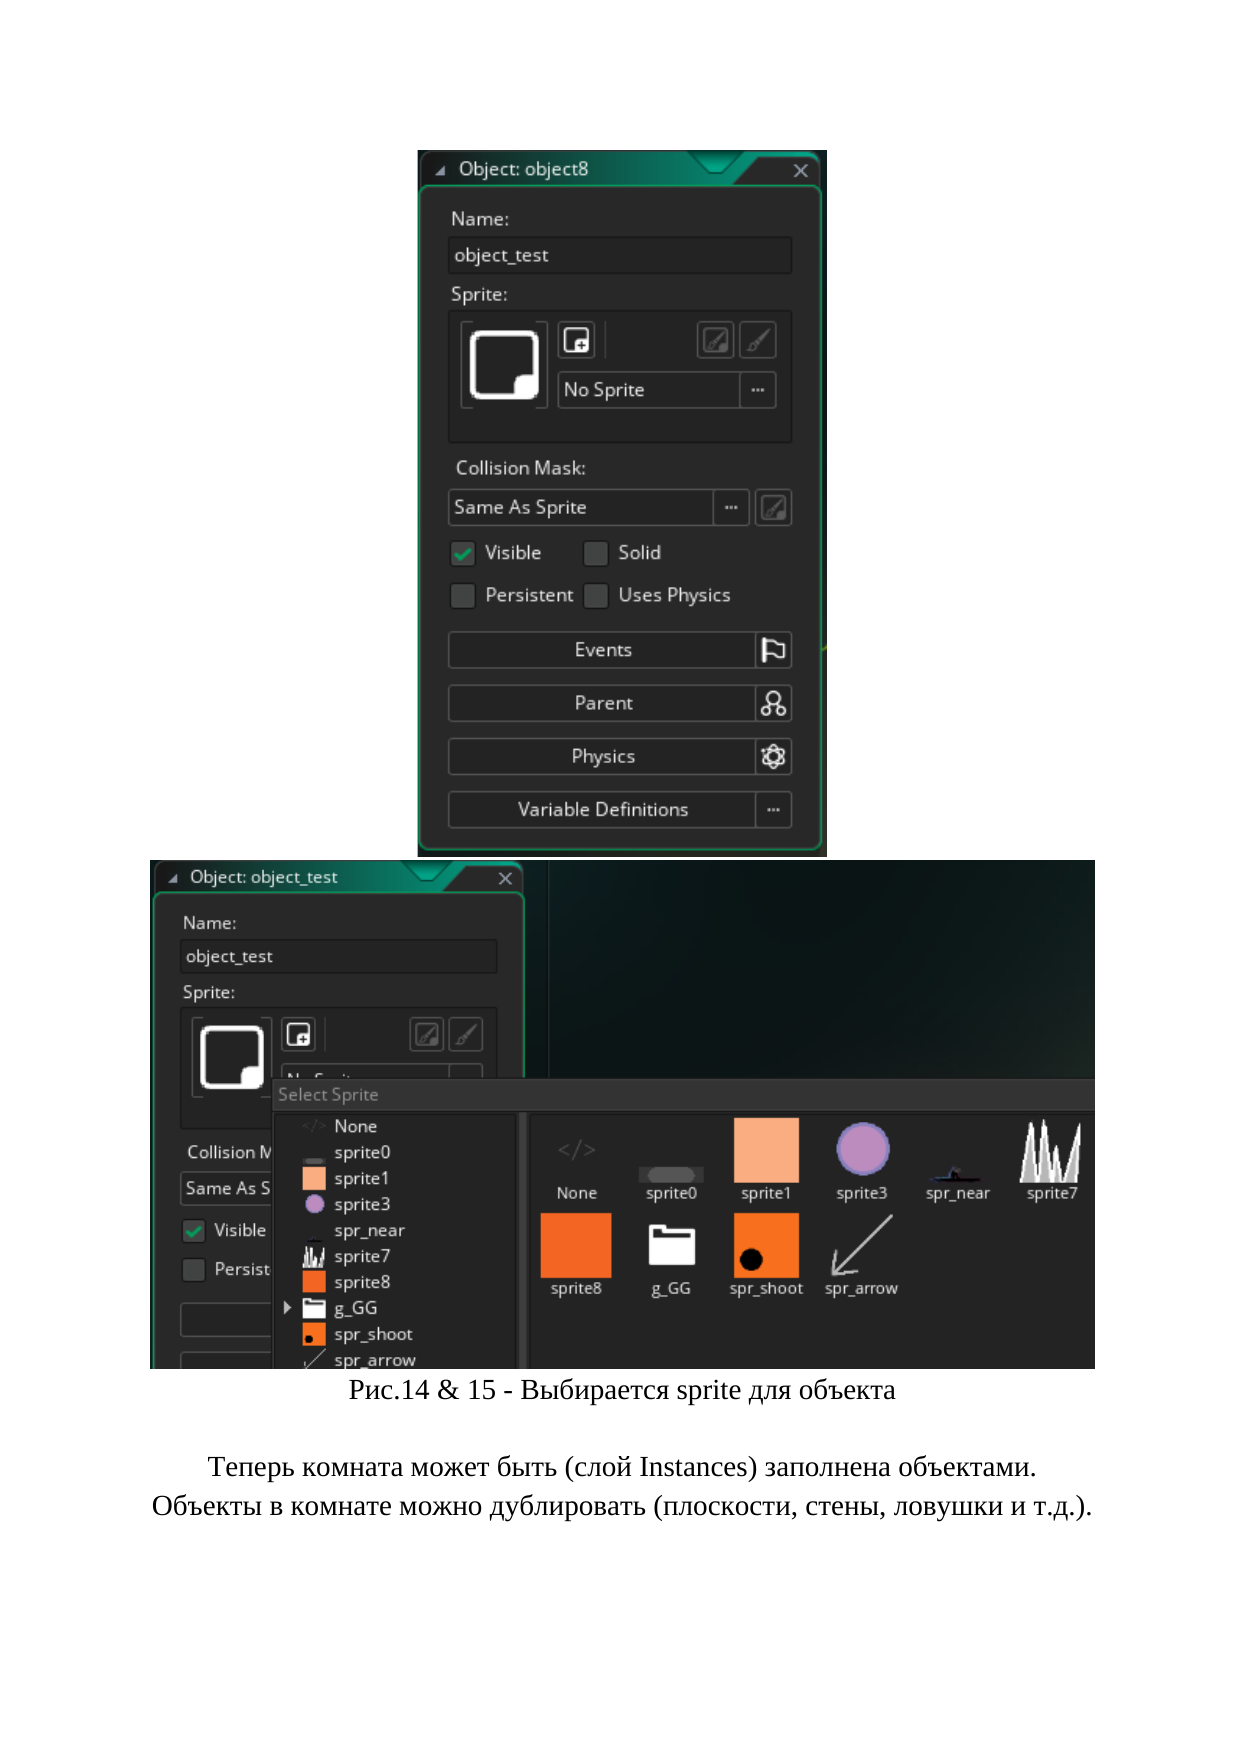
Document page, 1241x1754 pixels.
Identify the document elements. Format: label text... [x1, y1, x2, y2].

picture [417, 150, 827, 857]
text Теперь комната может быть (слой Instances) заполнена объектами. Объекты в комнате можно дублировать (плоскости, стены, ловушки и т.д.). [150, 1449, 1094, 1521]
picture [150, 860, 1095, 1369]
text Рис.14 & 15 - Выбирается sprite для объекта [150, 1372, 1094, 1406]
